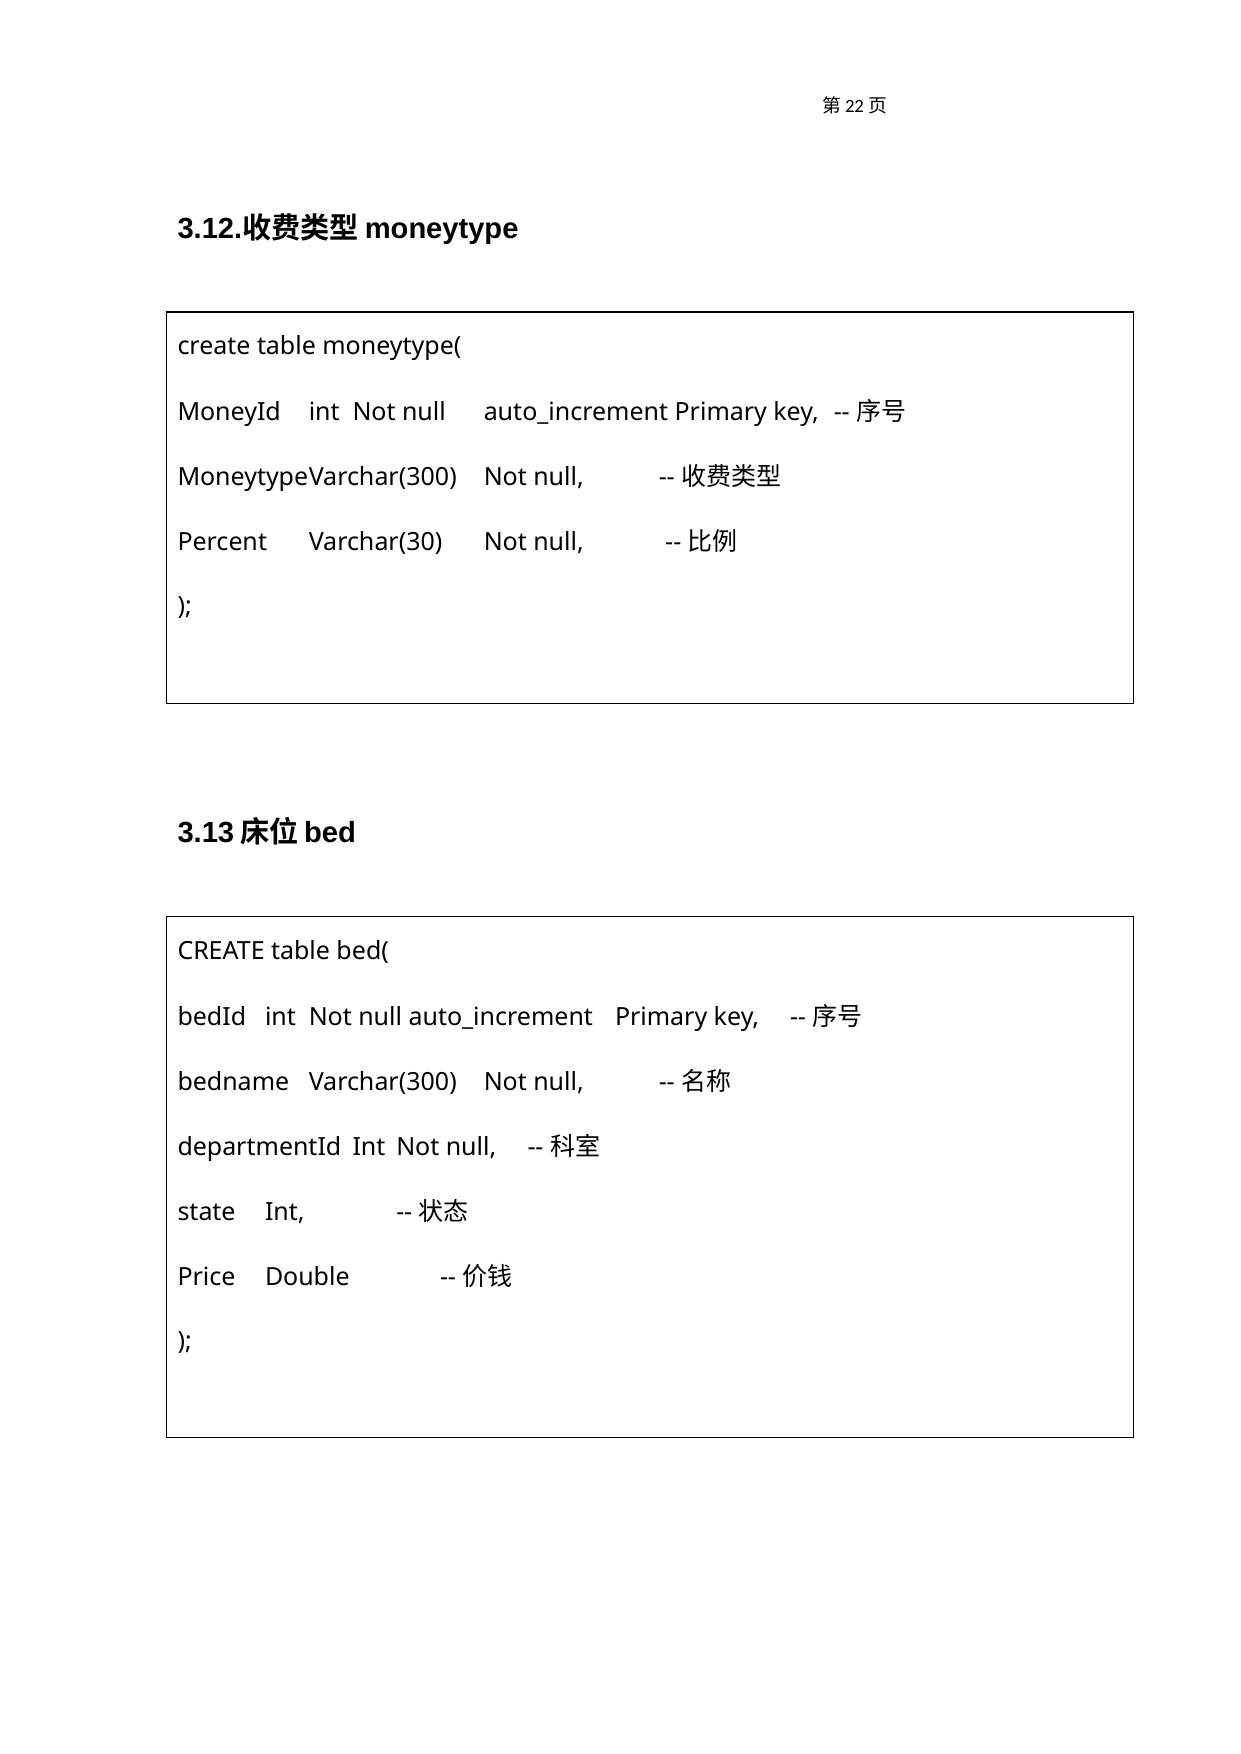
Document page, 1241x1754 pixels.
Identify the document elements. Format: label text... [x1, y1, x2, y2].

table_header create table moneytype( MoneyId int Not null auto_increment Primary key, -- 序号 Moneytype Varchar(300) Not null, -- 收费类型 Percent Varchar(30) Not null, -- 比例 ); [167, 313, 1133, 702]
table_header CREATE table bed( bedId int Not null auto_increment Primary key, -- 序号 bedname Varchar(300) Not null, -- 名称 departmentId Int Not null, -- 科室 state Int, -- 状态 Price Double -- 价钱 ); [167, 917, 1133, 1437]
subtitle 3.12.收费类型moneytype [177, 193, 1122, 258]
subtitle 3.13床位bed [177, 798, 1122, 863]
